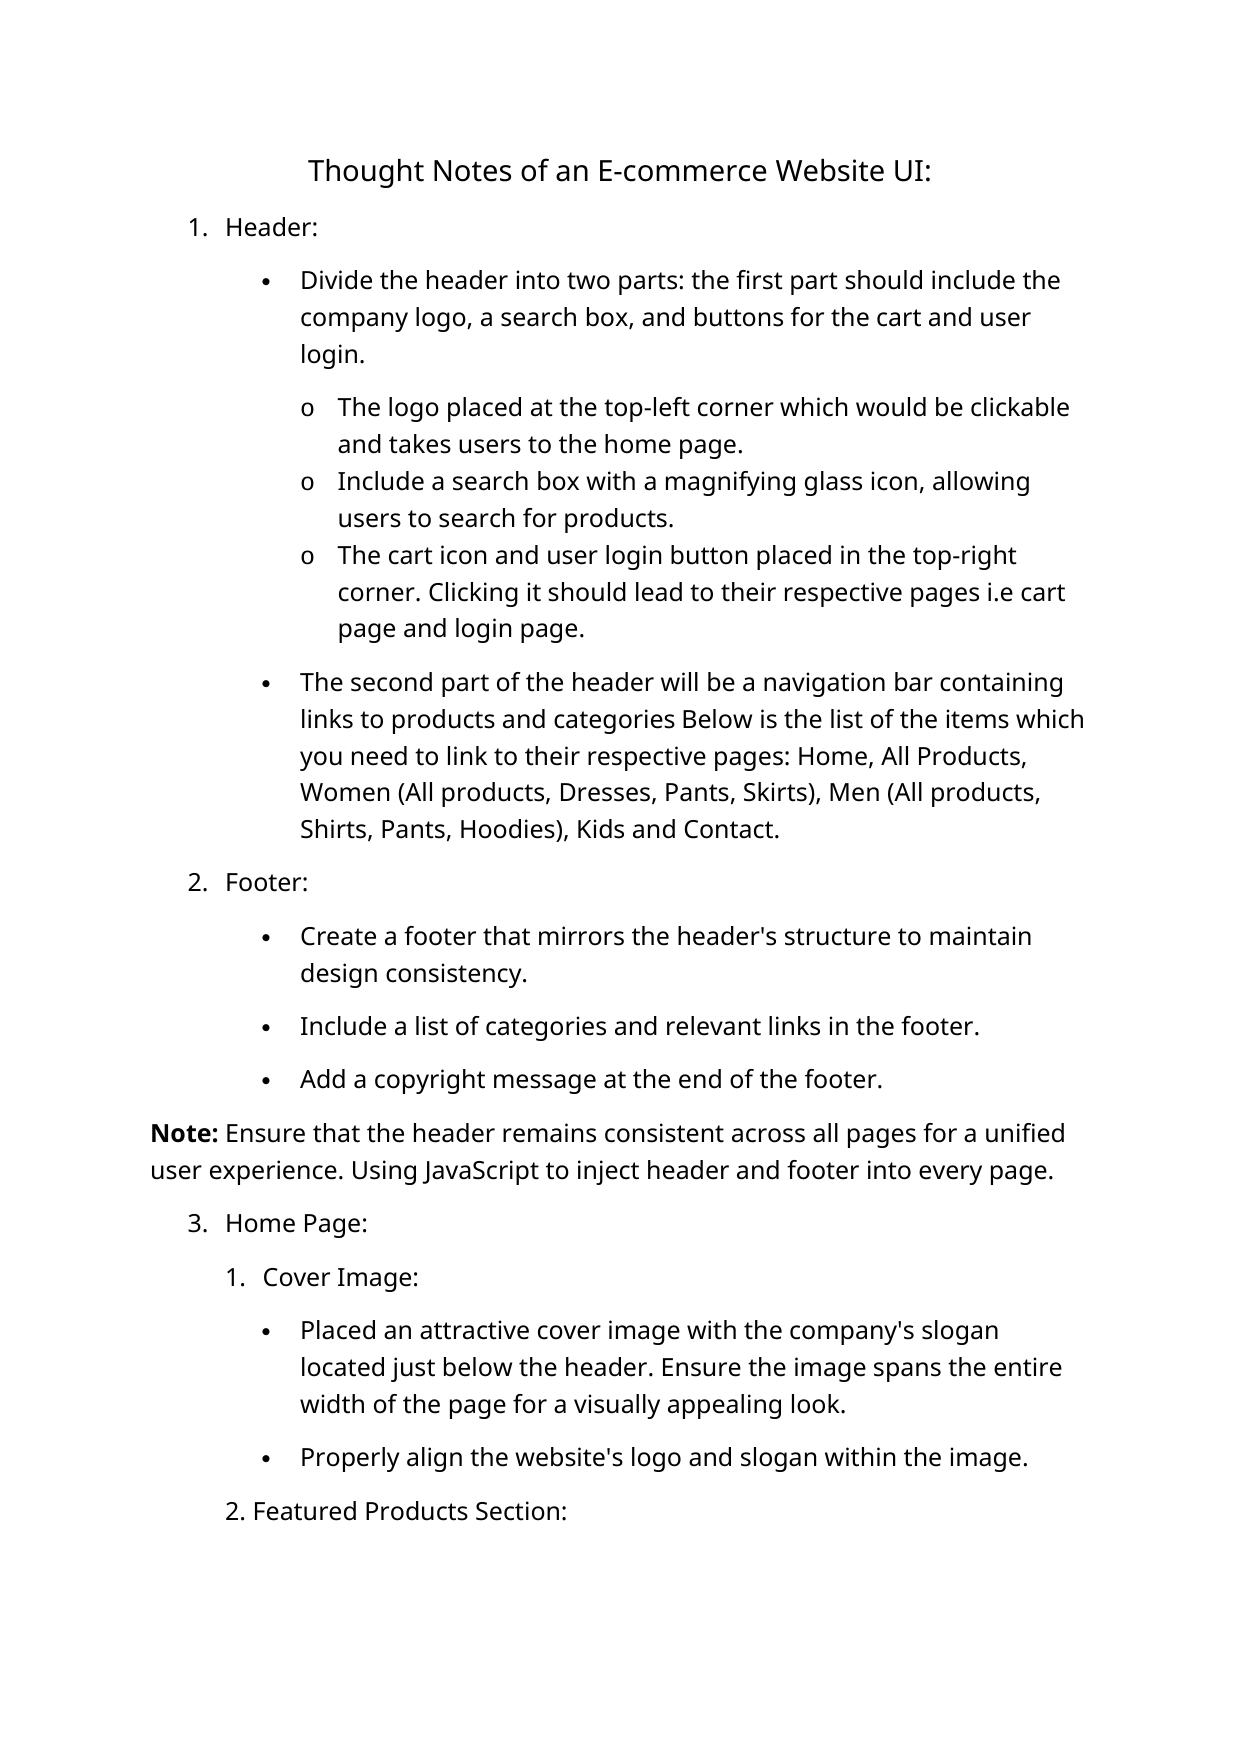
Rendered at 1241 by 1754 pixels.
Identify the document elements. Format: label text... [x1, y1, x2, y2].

text Thought Notes of an E-commerce Website UI: [150, 150, 1090, 190]
text Note: Ensure that the header remains consistent across all pages for a unified user experience. Using JavaScript to inject header and footer into every page. [150, 1116, 1090, 1186]
list Include a list of categories and relevant links in the footer. [262, 1009, 1090, 1043]
list Placed an attractive cover image with the company's slogan located just below the header. Ensure the image spans the entire width of the page for a visually appealing look. [262, 1313, 1090, 1420]
list The logo placed at the top-left corner which would be clickable and takes users to the home page. [300, 390, 1090, 461]
list Include a search box with a magnifying glass icon, allowing users to search for products. [300, 464, 1090, 535]
list Home Page: [187, 1206, 1090, 1240]
list Add a copyright message at the end of the footer. [262, 1062, 1090, 1096]
list Footer: [187, 865, 1090, 899]
list The cart icon and user login button placed in the top-right corner. Clicking it should lead to their respective pages i.e cart page and login page. [300, 537, 1090, 645]
text 2. Featured Products Section: [225, 1493, 1090, 1527]
list Header: [187, 209, 1090, 243]
list The second part of the header will be a navigation bar containing links to products and categories Below is the list of the items which you need to link to their respective pages: Home, All Products, Women (All products, Dresses, Pants, Skirts), Men (All products, Shirts, Pants, Hoodies), Kids and Contact. [262, 664, 1090, 846]
list Properly align the website's logo and slogan within the image. [262, 1440, 1090, 1474]
list Create a footer that mirrors the header's structure to maintain design consistency. [262, 918, 1090, 989]
list Cover Image: [225, 1259, 1090, 1293]
list Divide the header into two parts: the first part should include the company logo, a search box, and buttons for the cart and user login. [262, 263, 1090, 371]
